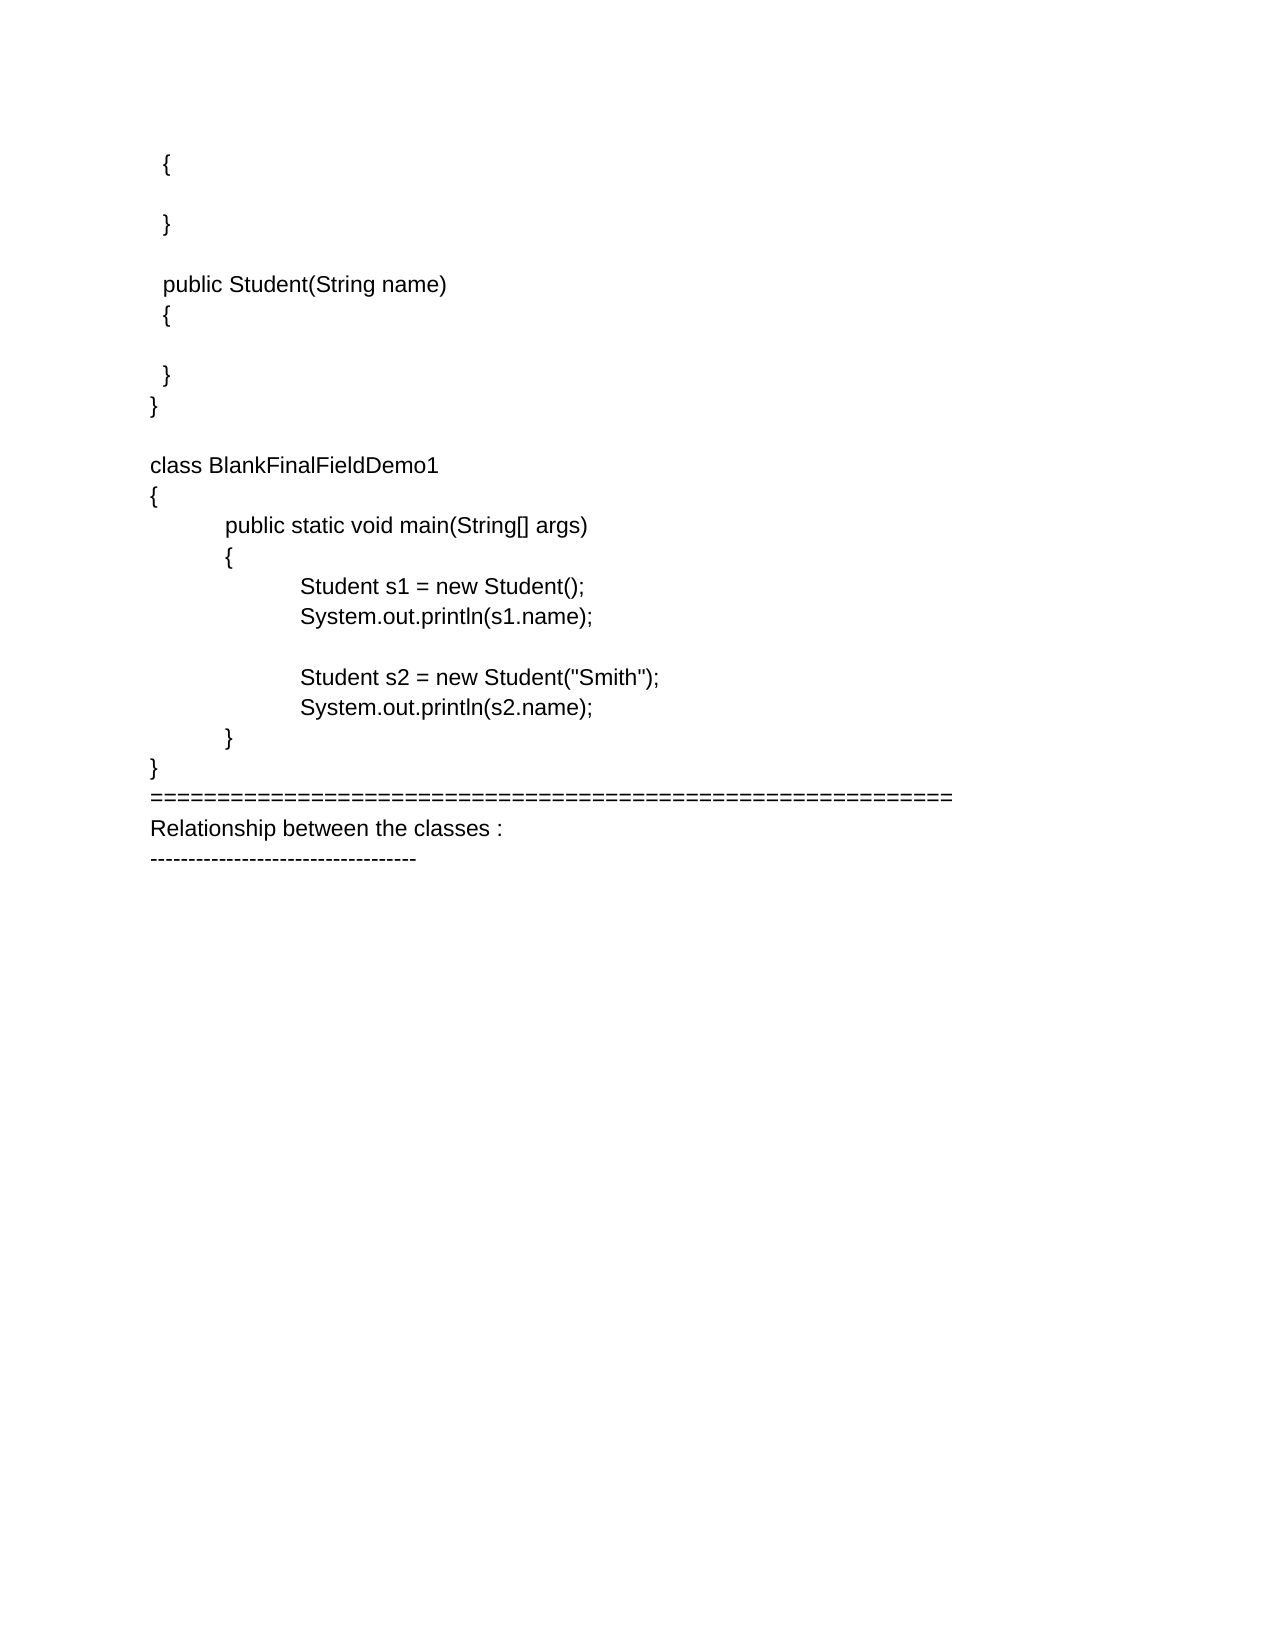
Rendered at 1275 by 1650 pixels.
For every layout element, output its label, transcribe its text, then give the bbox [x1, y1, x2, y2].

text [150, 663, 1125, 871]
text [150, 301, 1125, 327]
text { [150, 150, 1125, 176]
text } [150, 210, 1125, 237]
text public Student(String name) [150, 271, 1125, 297]
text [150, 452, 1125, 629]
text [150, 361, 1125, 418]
